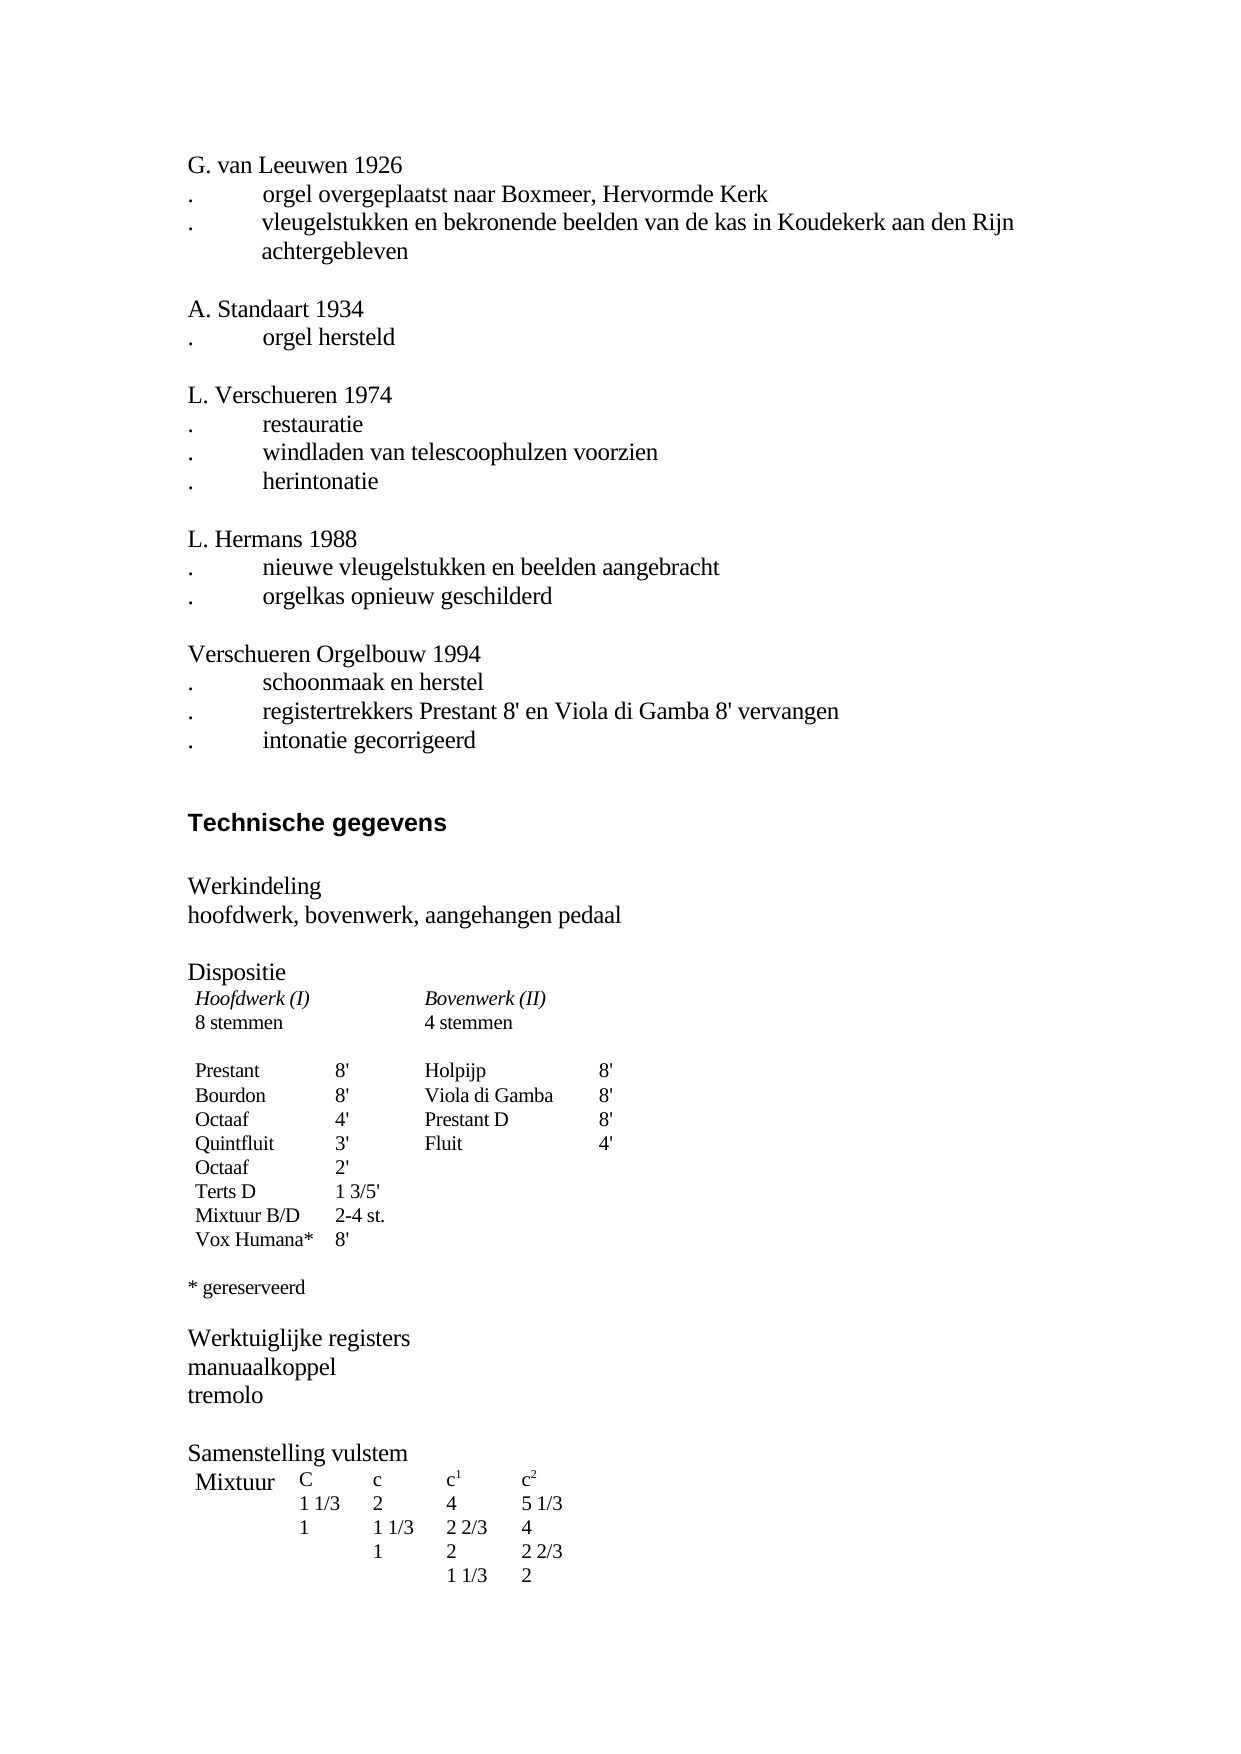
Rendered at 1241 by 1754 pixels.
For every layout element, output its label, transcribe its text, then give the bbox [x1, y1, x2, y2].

table_header 8' 8' 8' 4' [591, 986, 637, 1251]
text . herintonatie [187, 466, 1053, 495]
text hoofdwerk, bovenwerk, aangehangen pedaal [187, 900, 1053, 929]
text Verschueren Orgelbouw 1994 [187, 639, 1053, 667]
text Dispositie [187, 957, 1053, 986]
text * gereserveerd [187, 1275, 1053, 1299]
text manuaalkoppel [187, 1352, 1053, 1381]
table_header c1 4 2 2/3 2 1 1/3 [439, 1467, 514, 1587]
text . schoonmaak en herstel [187, 667, 1053, 696]
text A. Standaart 1934 [187, 294, 1053, 322]
text L. Hermans 1988 [187, 524, 1053, 552]
text Werkindeling [187, 871, 1053, 900]
subtitle Technische gegevens [187, 807, 1053, 836]
text Werktuiglijke registers [187, 1323, 1053, 1352]
table_header 8' 8' 4' 3' 2' 1 3/5' 2-4 st. 8' [328, 986, 417, 1251]
table_header Hoofdwerk (I) 8 stemmen Prestant Bourdon Octaaf Quintfluit Octaaf Terts D Mixtuur B/D Vox Humana* [188, 986, 328, 1251]
text . nieuwe vleugelstukken en beelden aangebracht [187, 552, 1053, 581]
text Samenstelling vulstem [187, 1438, 1053, 1467]
text . orgel hersteld [187, 322, 1053, 351]
text tremolo [187, 1381, 1053, 1409]
table_header c2 5 1/3 4 2 2/3 2 [514, 1467, 588, 1587]
text . intonatie gecorrigeerd [187, 725, 1053, 754]
list vleugelstukken en bekronende beelden van de kas in Koudekerk aan den Rijn achtergebleven [187, 207, 1053, 265]
text . windladen van telescoophulzen voorzien [187, 437, 1053, 466]
table_header C 1 1/3 1 [292, 1467, 365, 1587]
text L. Verschueren 1974 [187, 380, 1053, 409]
text G. van Leeuwen 1926 [187, 150, 1053, 179]
table_header c 2 1 1/3 1 [365, 1467, 439, 1587]
table_header Mixtuur [188, 1467, 292, 1587]
text . orgelkas opnieuw geschilderd [187, 581, 1053, 610]
text . registertrekkers Prestant 8' en Viola di Gamba 8' vervangen [187, 696, 1053, 725]
text . restauratie [187, 409, 1053, 437]
table_header Bovenwerk (II) 4 stemmen Holpijp Viola di Gamba Prestant D Fluit [417, 986, 591, 1251]
text . orgel overgeplaatst naar Boxmeer, Hervormde Kerk [187, 179, 1053, 207]
